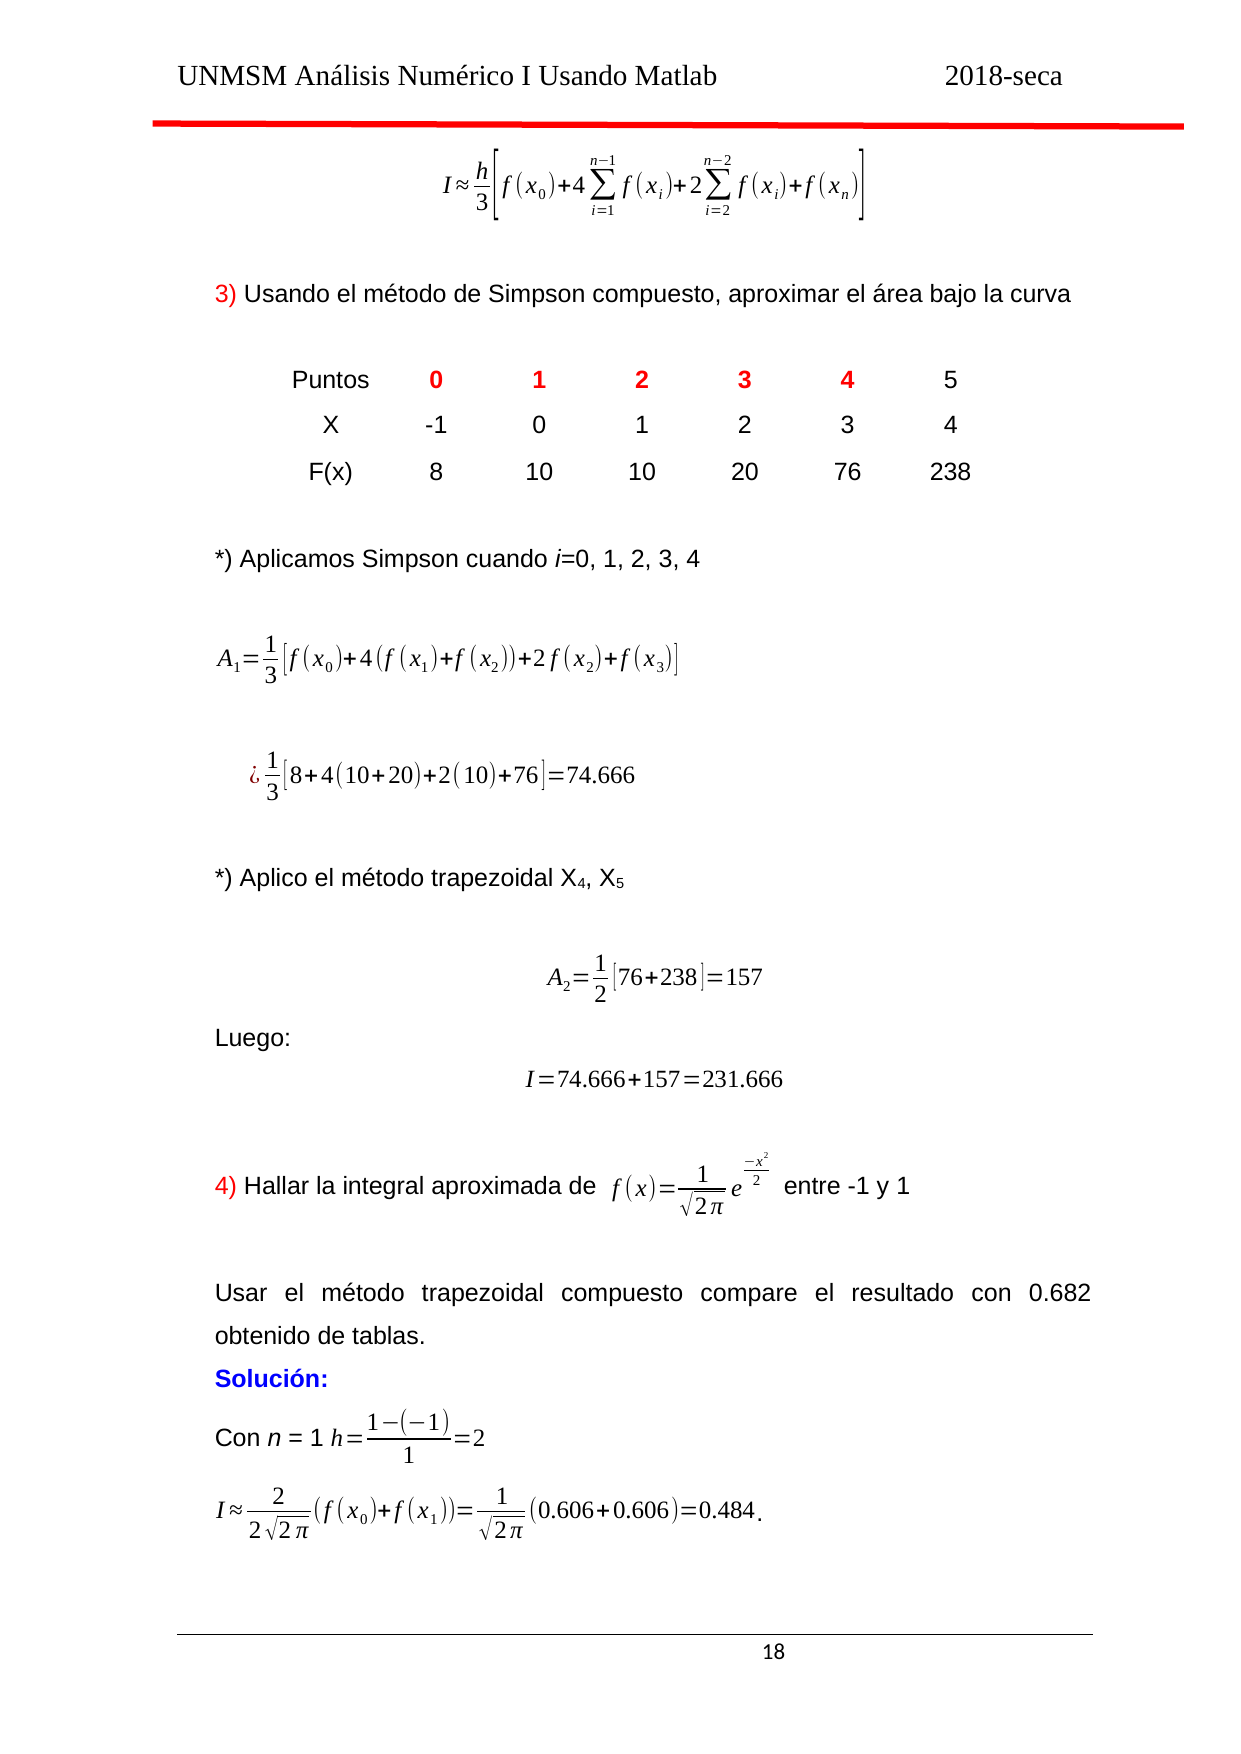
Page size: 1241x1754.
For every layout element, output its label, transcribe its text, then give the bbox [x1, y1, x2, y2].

table_cell 2 [689, 410, 792, 456]
text . [214, 1483, 1093, 1544]
table_header 4 [792, 366, 895, 410]
table_cell -1 [381, 410, 483, 456]
table_header 0 [381, 366, 483, 410]
text Luego: [214, 1023, 1093, 1051]
table_header 3 [689, 366, 792, 410]
table_header Puntos [272, 366, 381, 410]
table_cell 10 [484, 456, 586, 501]
table_header 5 [895, 366, 998, 410]
text *) Aplico el método trapezoidal X4, X5 [214, 863, 1093, 892]
table_cell 1 [586, 410, 689, 456]
table_cell F(x) [272, 456, 381, 501]
text Con n = 1 [214, 1407, 1093, 1468]
text *) Aplicamos Simpson cuando i=0, 1, 2, 3, 4 [214, 544, 1093, 573]
table_header 2 [586, 366, 689, 410]
text 4) Hallar la integral aproximada de entre -1 y 1 [214, 1151, 1093, 1220]
table_cell 20 [689, 456, 792, 501]
table_cell 3 [792, 410, 895, 456]
table_cell 76 [792, 456, 895, 501]
table_cell 8 [381, 456, 483, 501]
table_cell 238 [895, 456, 998, 501]
text 3) Usando el método de Simpson compuesto, aproximar el área bajo la curva [214, 279, 1093, 308]
table_cell 10 [586, 456, 689, 501]
table_header 1 [484, 366, 586, 410]
table_cell 4 [895, 410, 998, 456]
text Usar el método trapezoidal compuesto compare el resultado con 0.682 obtenido de tablas. [214, 1278, 1093, 1349]
table_cell 0 [484, 410, 586, 456]
table_cell X [272, 410, 381, 456]
text Solución: [214, 1364, 1093, 1393]
